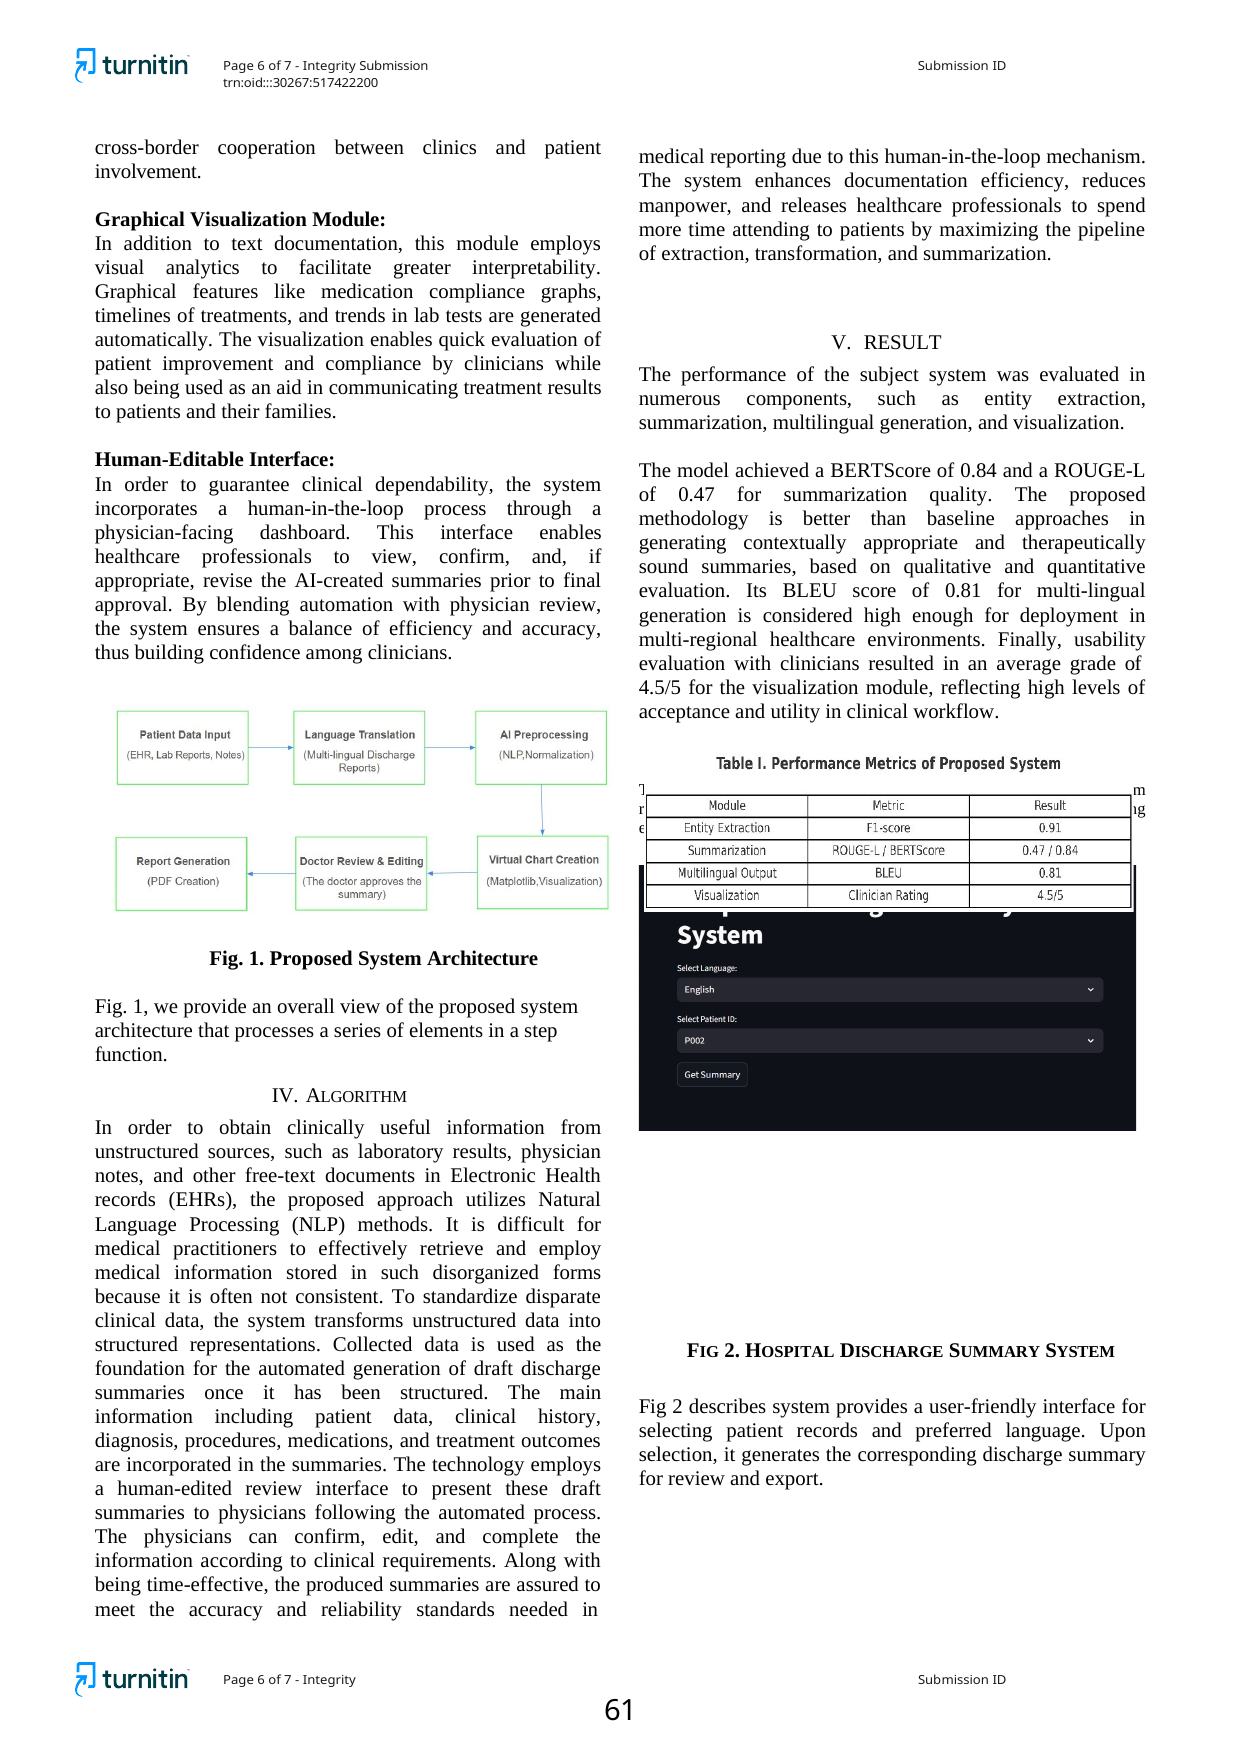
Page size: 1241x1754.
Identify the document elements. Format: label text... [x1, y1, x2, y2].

text Human-Editable Interface: [94, 448, 609, 471]
list RESULT [831, 329, 1165, 354]
picture [75, 1662, 190, 1697]
text Fig. 1. Proposed System Architecture [209, 946, 609, 970]
text The model achieved a BERTScore of 0.84 and a ROUGE-L of 0.47 for summarization quality. The proposed methodology is better than baseline approaches in generating contextually appropriate and therapeutically sound summaries, based on qualitative and quantitative evaluation. Its BLEU score of 0.81 for multi-lingual generation is considered high enough for deployment in multi-regional healthcare environments. Finally, usability evaluation with clinicians resulted in an average grade of [638, 458, 1146, 675]
text Fig 2. Hospital Discharge Summary System [636, 1338, 1165, 1362]
text Page 6 of 7 - Integrity Submission Submission ID trn:oid:::30267:517422200 [223, 57, 1167, 91]
text The performance of the subject system was evaluated in numerous components, such as entity extraction, summarization, multilingual generation, and visualization. [638, 362, 1146, 434]
text Graphical Visualization Module: [94, 207, 609, 231]
picture [75, 48, 190, 83]
list Algorithm [272, 1083, 602, 1107]
text Fig. 1, we provide an overall view of the proposed system architecture that processes a series of elements in a step function. [94, 994, 609, 1066]
text In order to guarantee clinical dependability, the system incorporates a human-in-the-loop process through a physician-facing dashboard. This interface enables healthcare professionals to view, confirm, and, if appropriate, revise the AI-created summaries prior to final approval. By blending automation with physician review, the system ensures a balance of efficiency and accuracy, thus building confidence among clinicians. [94, 471, 602, 664]
text cross-border cooperation between clinics and patient involvement. [94, 135, 601, 183]
text In addition to text documentation, this module employs visual analytics to facilitate greater interpretability. Graphical features like medication compliance graphs, timelines of treatments, and trends in lab tests are generated automatically. The visualization enables quick evaluation of patient improvement and compliance by clinicians while also being used as an aid in communicating treatment results to patients and their families. [94, 231, 602, 423]
picture [638, 752, 1137, 1131]
text 4.5/5 for the visualization module, reflecting high levels of acceptance and utility in clinical workflow. [638, 675, 1146, 723]
picture [111, 705, 612, 914]
text medical reporting due to this human-in-the-loop mechanism. The system enhances documentation efficiency, reduces manpower, and releases healthcare professionals to spend more time attending to patients by maximizing the pipeline of extraction, transformation, and summarization. [638, 144, 1146, 265]
text Fig 2 describes system provides a user-friendly interface for selecting patient records and preferred language. Upon selection, it generates the corresponding discharge summary for review and export. [638, 1394, 1146, 1490]
text In order to obtain clinically useful information from unstructured sources, such as laboratory results, physician notes, and other free-text documents in Electronic Health records (EHRs), the proposed approach utilizes Natural Language Processing (NLP) methods. It is difficult for medical practitioners to effectively retrieve and employ medical information stored in such disorganized forms because it is often not consistent. To standardize disparate clinical data, the system transforms unstructured data into structured representations. Collected data is used as the foundation for the automated generation of draft discharge summaries once it has been structured. The main information including patient data, clinical history, diagnosis, procedures, medications, and treatment outcomes are incorporated in the summaries. The technology employs a human-edited review interface to present these draft summaries to physicians following the automated process. The physicians can confirm, edit, and complete the information according to clinical requirements. Along with being time-effective, the produced summaries are assured to meet the accuracy and reliability standards needed in [94, 1115, 602, 1621]
